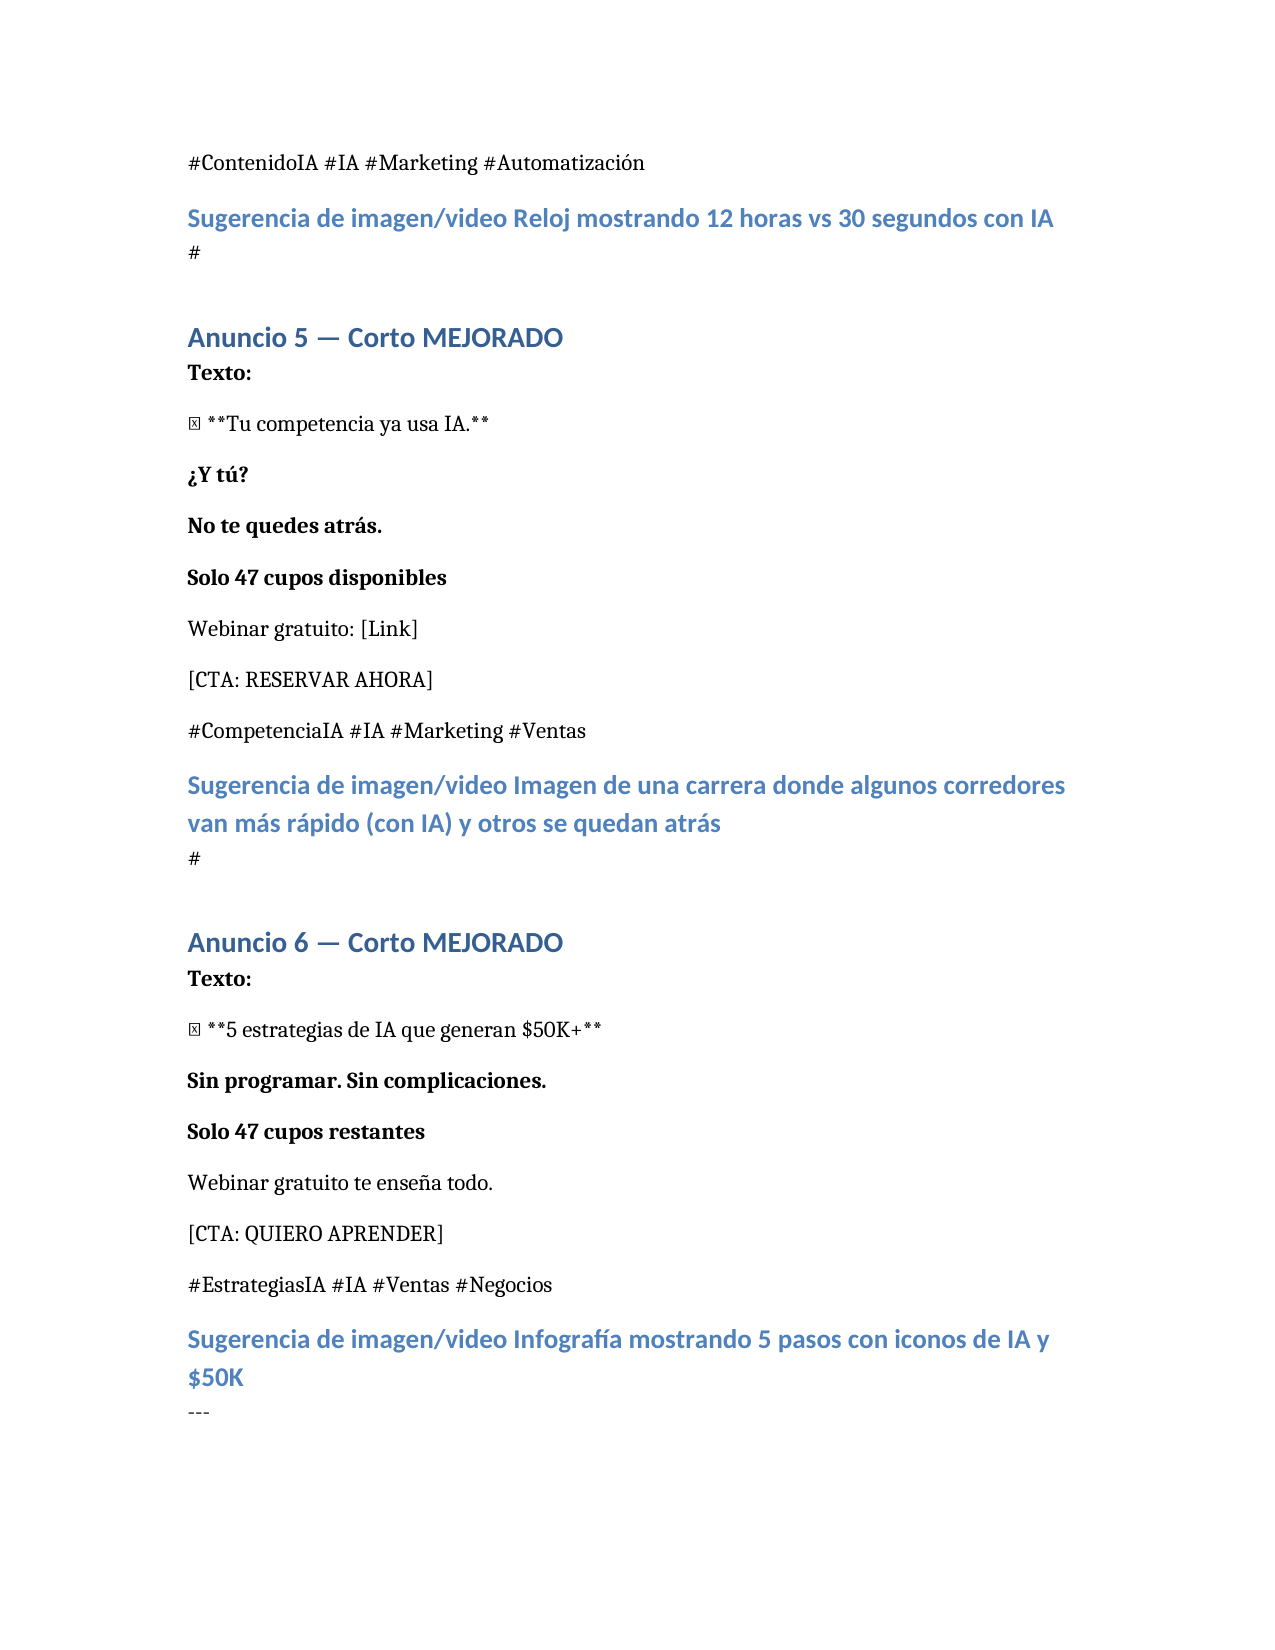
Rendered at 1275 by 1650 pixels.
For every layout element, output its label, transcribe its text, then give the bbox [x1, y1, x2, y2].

text # [187, 844, 1087, 871]
text No te quedes atrás. [187, 513, 1087, 539]
text Texto: [187, 965, 1087, 992]
text 💎 **5 estrategias de IA que generan $50K+** [187, 1016, 1087, 1043]
text # [187, 239, 1087, 265]
text [CTA: RESERVAR AHORA] [187, 666, 1087, 693]
subtitle Anuncio 5 — Corto MEJORADO [187, 319, 1087, 355]
text ¿Y tú? [187, 462, 1087, 488]
text Texto: [187, 360, 1087, 386]
text 🔥 **Tu competencia ya usa IA.** [187, 411, 1087, 437]
text #ContenidoIA #IA #Marketing #Automatización [187, 150, 1087, 176]
text Webinar gratuito: [Link] [187, 615, 1087, 642]
text [CTA: QUIERO APRENDER] [187, 1221, 1087, 1247]
text Solo 47 cupos disponibles [187, 564, 1087, 591]
text Solo 47 cupos restantes [187, 1118, 1087, 1145]
subtitle Sugerencia de imagen/video Infografía mostrando 5 pasos con iconos de IA y $50K [187, 1323, 1087, 1394]
text #EstrategiasIA #IA #Ventas #Negocios [187, 1272, 1087, 1298]
text Sin programar. Sin complicaciones. [187, 1067, 1087, 1094]
text --- [187, 1398, 1087, 1425]
text #CompetenciaIA #IA #Marketing #Ventas [187, 717, 1087, 744]
subtitle Sugerencia de imagen/video Imagen de una carrera donde algunos corredores van más rápido (con IA) y otros se quedan atrás [187, 768, 1087, 839]
text Webinar gratuito te enseña todo. [187, 1169, 1087, 1196]
subtitle Anuncio 6 — Corto MEJORADO [187, 924, 1087, 960]
subtitle Sugerencia de imagen/video Reloj mostrando 12 horas vs 30 segundos con IA [187, 201, 1087, 234]
